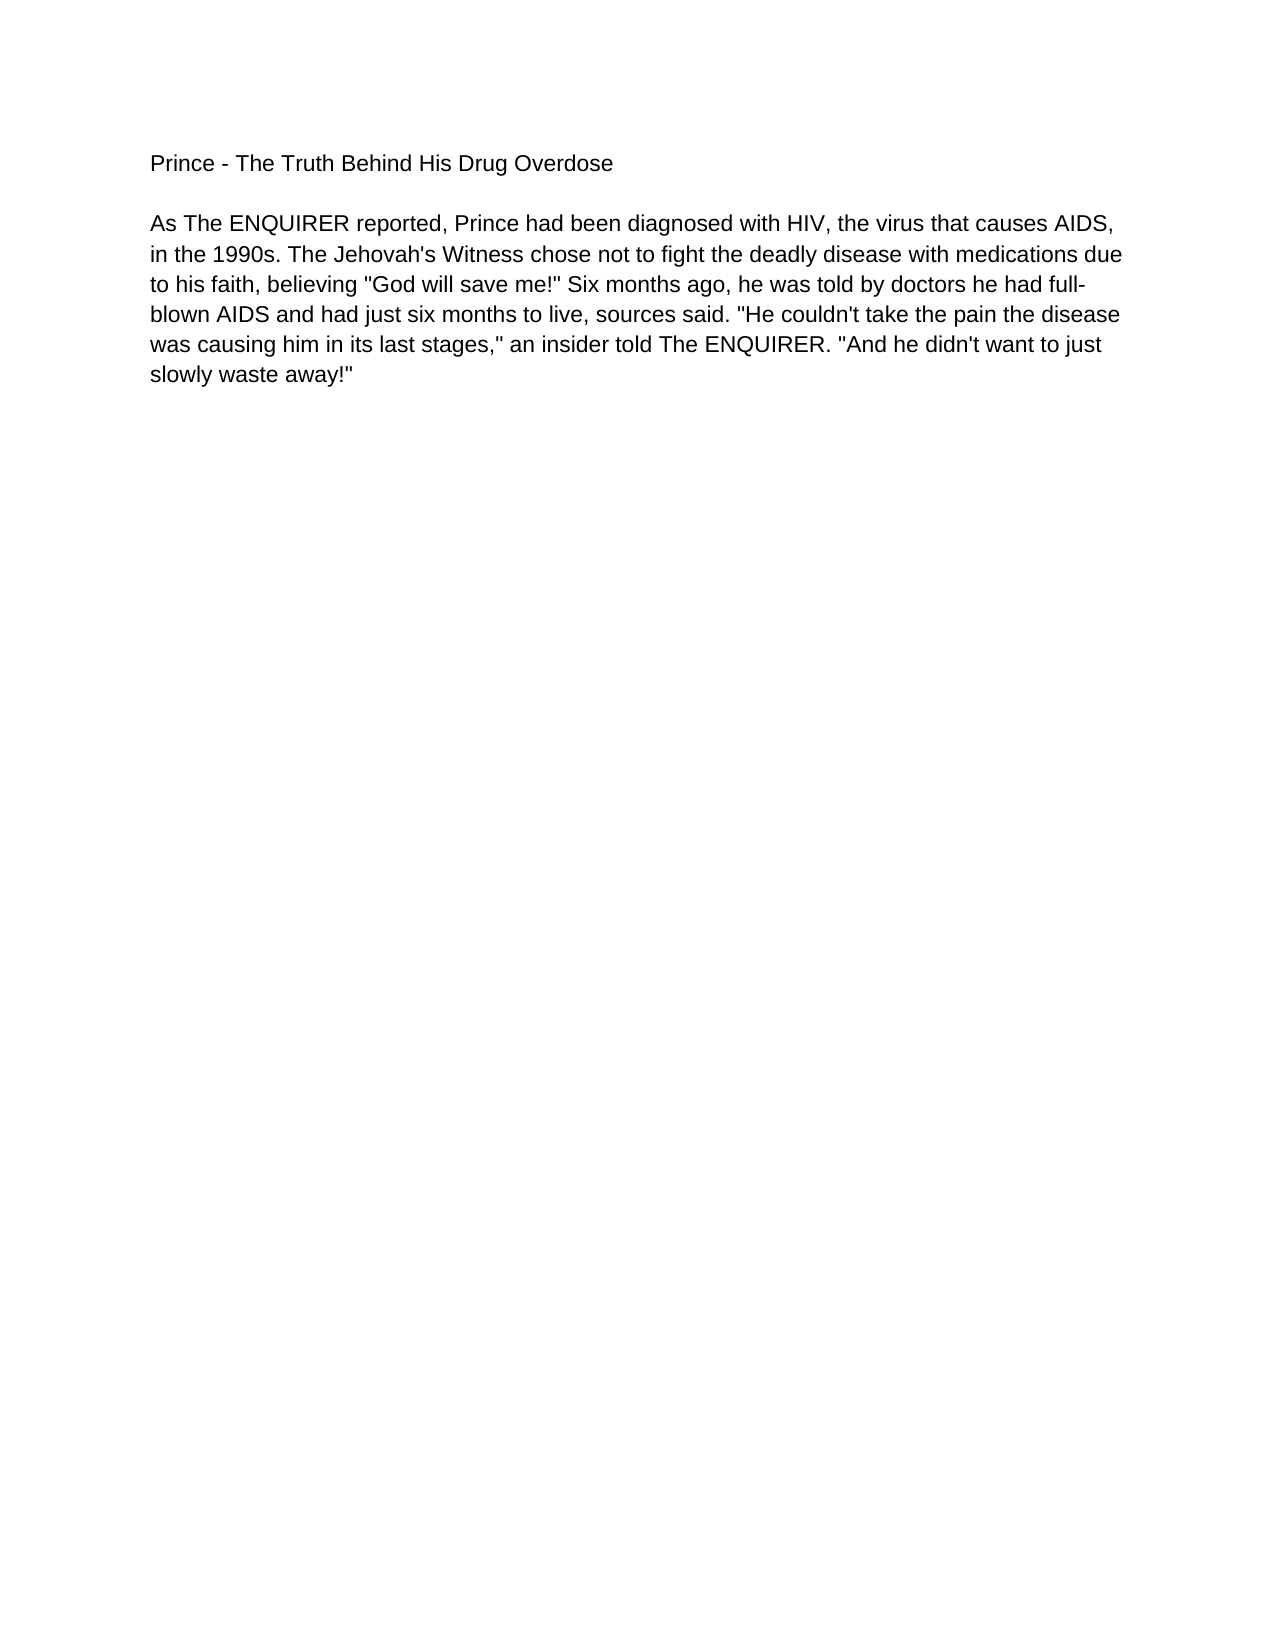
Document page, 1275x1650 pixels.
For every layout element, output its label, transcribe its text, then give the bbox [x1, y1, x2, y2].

text As The ENQUIRER reported, Prince had been diagnosed with HIV, the virus that causes AIDS, in the 1990s. The Jehovah's Witness chose not to fight the deadly disease with medications due to his faith, believing "God will save me!" Six months ago, he was told by doctors he had full-blown AIDS and had just six months to live, sources said. "He couldn't take the pain the disease was causing him in its last stages," an insider told The ENQUIRER. "And he didn't want to just slowly waste away!" [150, 210, 1125, 388]
text Prince - The Truth Behind His Drug Overdose [150, 150, 1125, 176]
